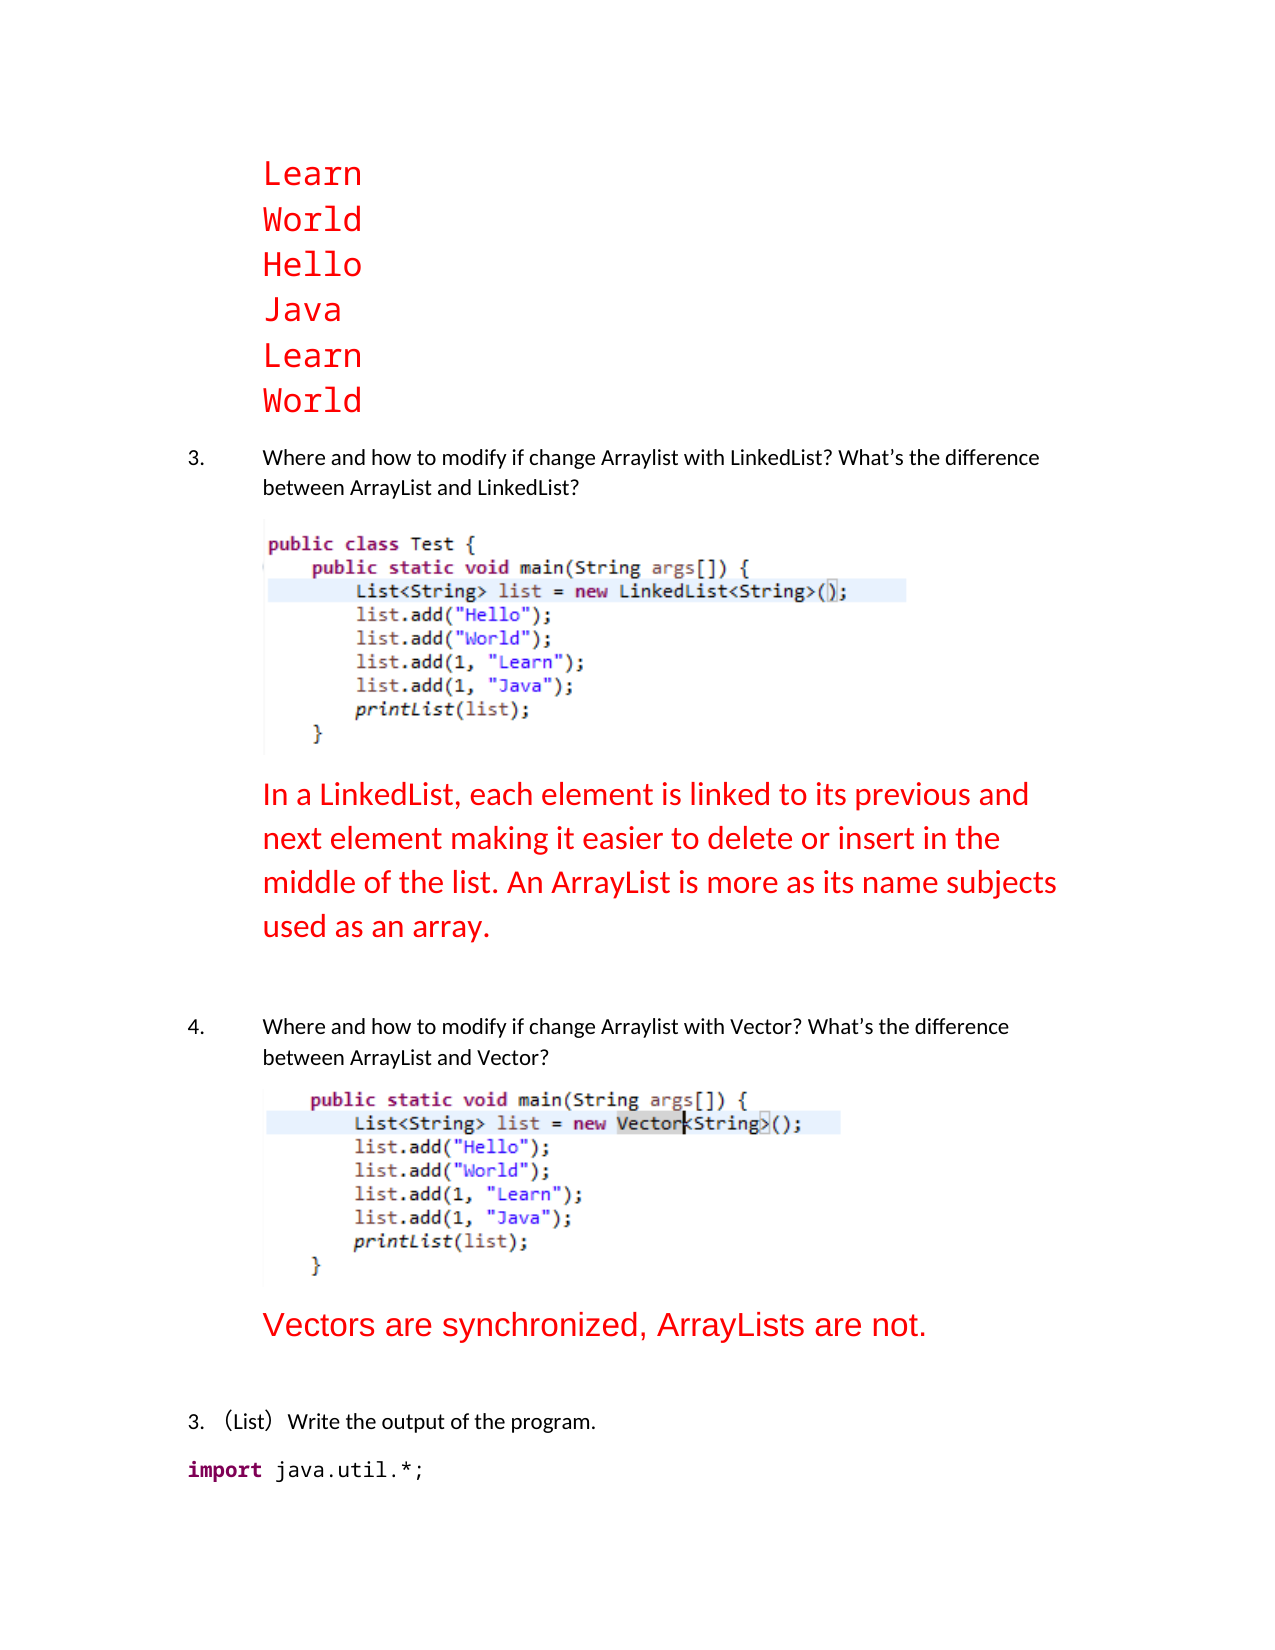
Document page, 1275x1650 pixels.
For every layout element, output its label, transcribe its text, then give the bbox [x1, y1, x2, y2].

text import java.util.*; [187, 1456, 1087, 1484]
picture [262, 1089, 841, 1287]
text Hello [262, 241, 1087, 286]
list Where and how to modify if change Arraylist with Vector? What’s the difference between ArrayList and Vector? [187, 1012, 1087, 1071]
text Learn [262, 332, 1087, 377]
text 3. （List）Write the output of the program. [187, 1403, 1087, 1436]
list Where and how to modify if change Arraylist with LinkedList? What’s the difference between ArrayList and LinkedList? [187, 443, 1087, 501]
text Java [262, 286, 1087, 332]
picture [262, 519, 907, 755]
text World [262, 195, 1087, 241]
text In a LinkedList, each element is linked to its previous and next element making it easier to delete or insert in the middle of the list. An ArrayList is more as its name subjects used as an array. [262, 773, 1087, 946]
text Learn [262, 150, 1087, 195]
text Vectors are synchronized, ArrayLists are not. [234, 1305, 1087, 1344]
text World [262, 377, 1087, 422]
